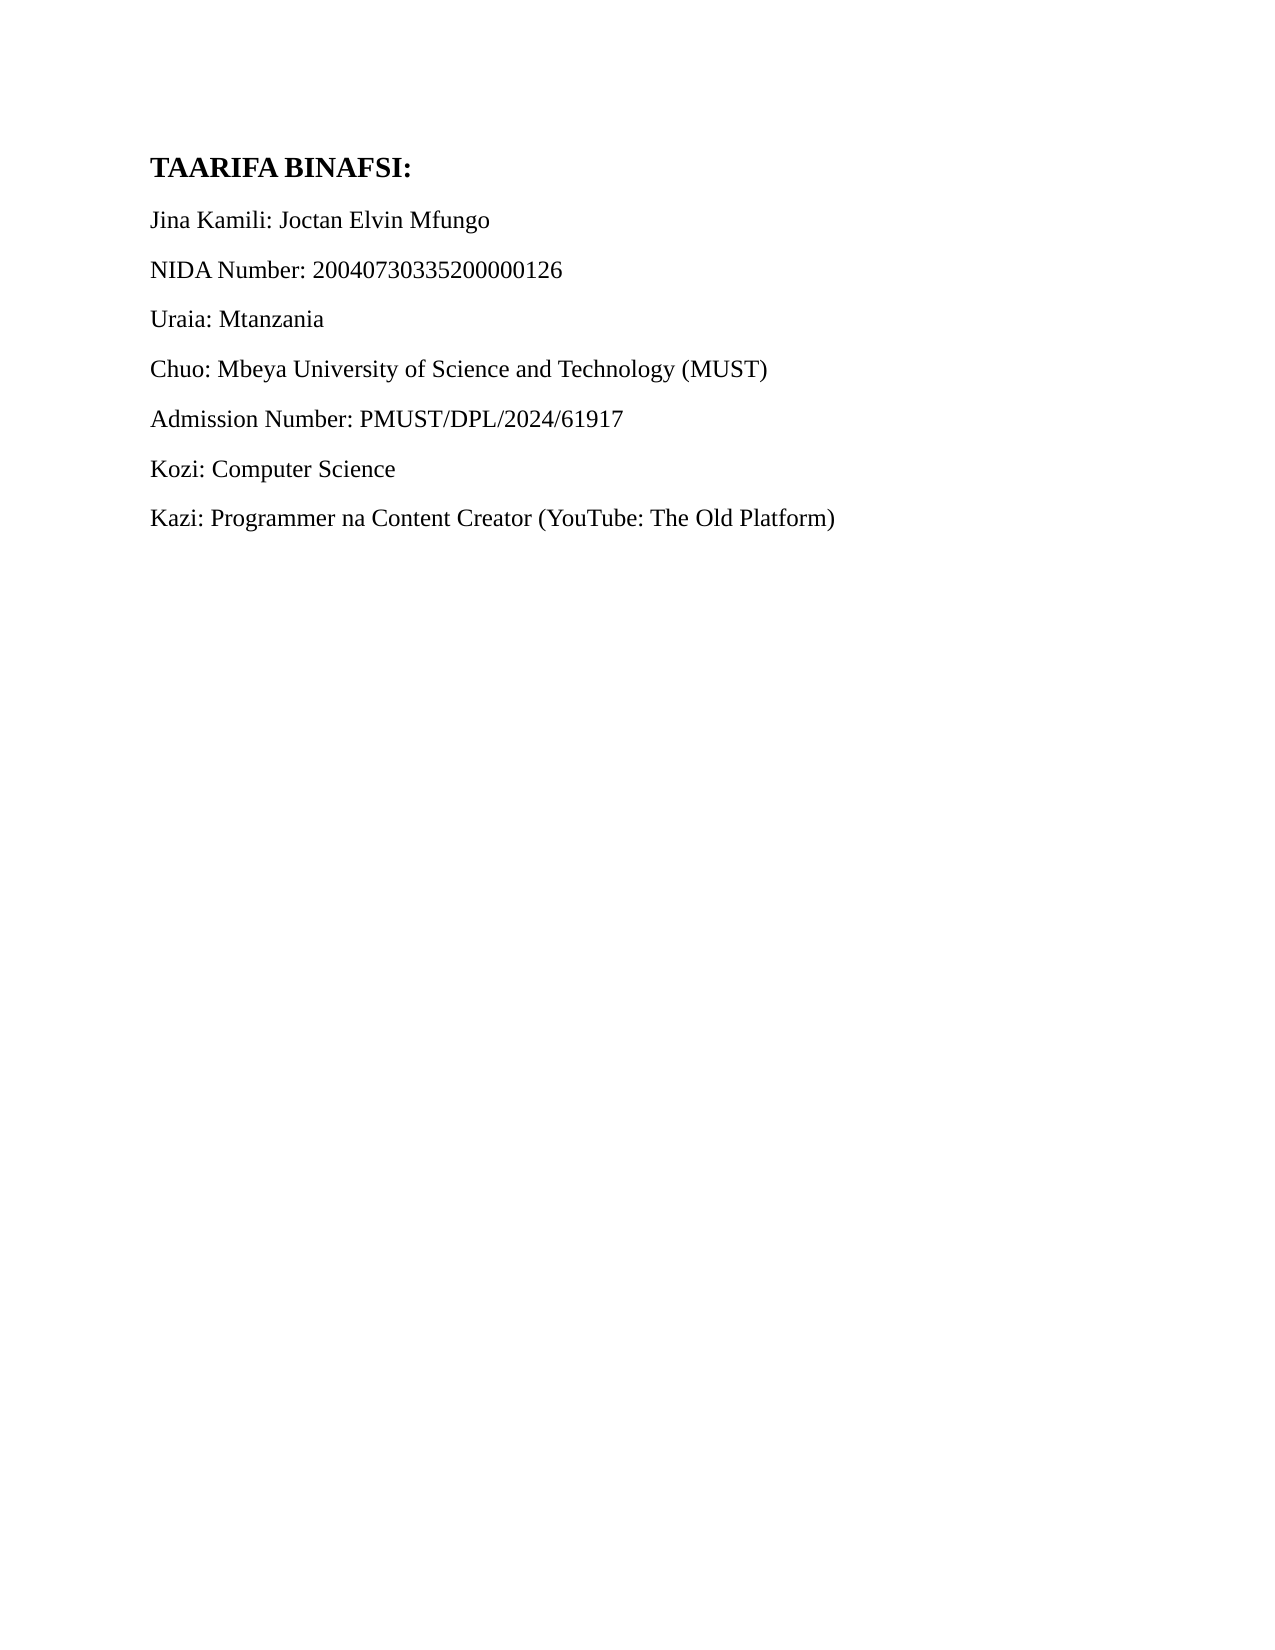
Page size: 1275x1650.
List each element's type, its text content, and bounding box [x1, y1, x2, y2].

text Jina Kamili: Joctan Elvin Mfungo [150, 205, 1125, 234]
text Uraia: Mtanzania [150, 304, 1125, 333]
text TAARIFA BINAFSI: [150, 150, 1125, 183]
text Kozi: Computer Science [150, 454, 1125, 482]
text Kazi: Programmer na Content Creator (YouTube: The Old Platform) [150, 503, 1125, 532]
text Admission Number: PMUST/DPL/2024/61917 [150, 404, 1125, 433]
text Chuo: Mbeya University of Science and Technology (MUST) [150, 354, 1125, 383]
text NIDA Number: 20040730335200000126 [150, 255, 1125, 284]
